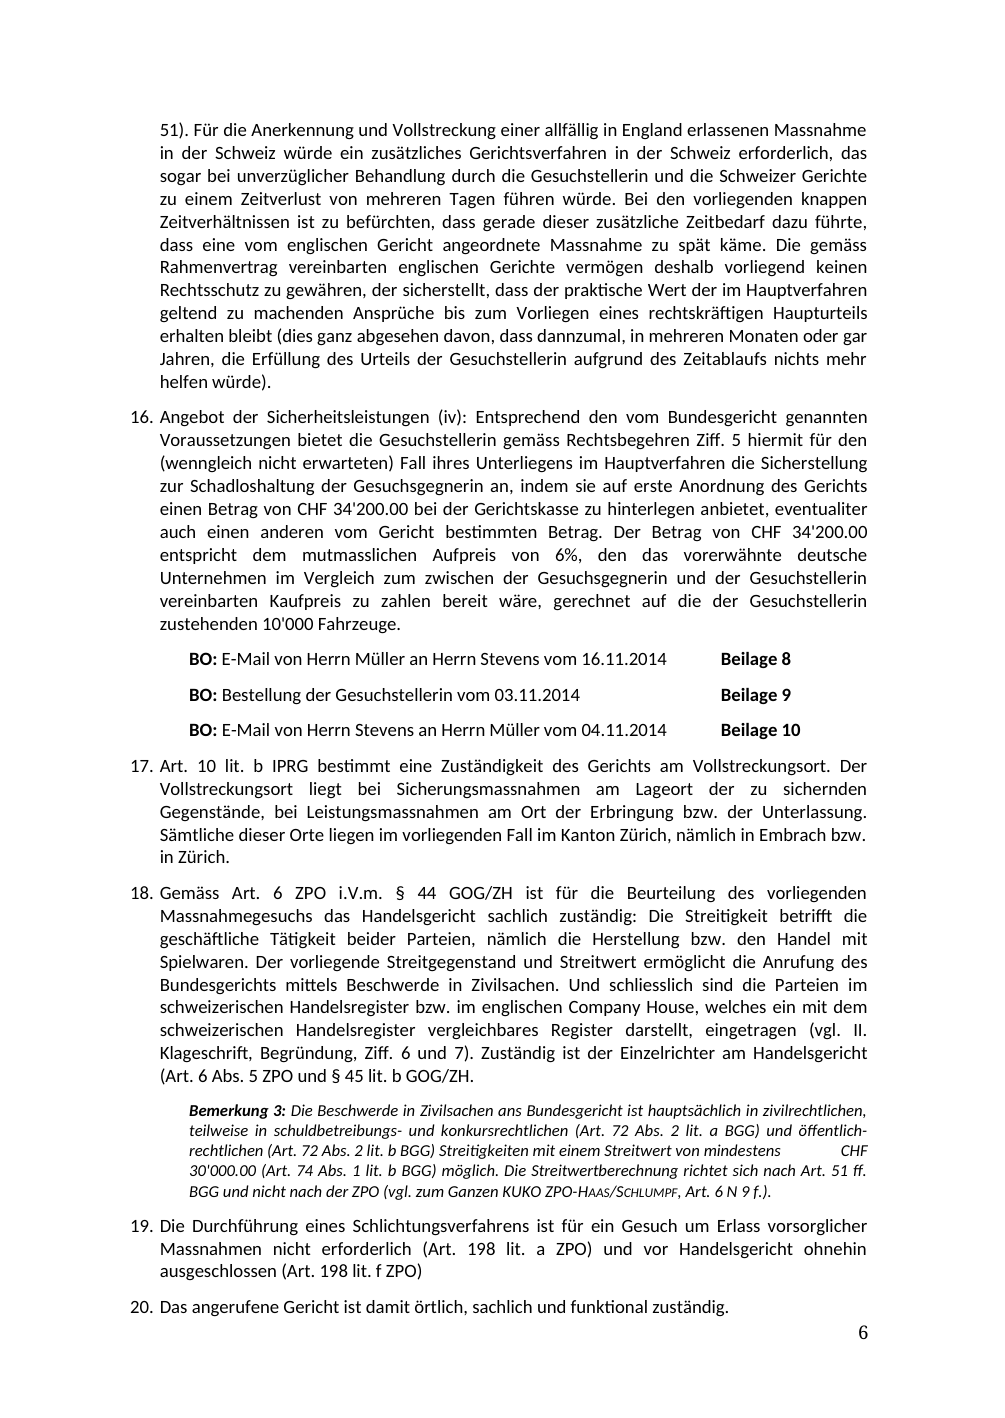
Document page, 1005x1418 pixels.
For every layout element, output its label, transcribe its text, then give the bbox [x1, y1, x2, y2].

text BO: Bestellung der Gesuchstellerin vom 03.11.2014 Beilage 9 [130, 683, 868, 706]
list Angebot der Sicherheitsleistungen (iv): Entsprechend den vom Bundesgericht genannten Voraussetzungen bietet die Gesuchstellerin gemäss Rechtsbegehren Ziff. 5 hiermit für den (wenngleich nicht erwarteten) Fall ihres Unterliegens im Hauptverfahren die Sicherstellung zur Schadloshaltung der Gesuchsgegnerin an, indem sie auf erste Anordnung des Gerichts einen Betrag von CHF 34'200.00 bei der Gerichtskasse zu hinterlegen anbietet, eventualiter auch einen anderen vom Gericht bestimmten Betrag. Der Betrag von CHF 34'200.00 entspricht dem mutmasslichen Aufpreis von 6%, den das vorerwähnte deutsche Unternehmen im Vergleich zum zwischen der Gesuchsgegnerin und der Gesuchstellerin vereinbarten Kaufpreis zu zahlen bereit wäre, gerechnet auf die der Gesuchstellerin zustehenden 10'000 Fahrzeuge. [130, 406, 868, 635]
text BO: E-Mail von Herrn Müller an Herrn Stevens vom 16.11.2014 Beilage 8 [130, 647, 868, 670]
text Bemerkung 3: Die Beschwerde in Zivilsachen ans Bundesgericht ist hauptsächlich in zivilrechtlichen, teilweise in schuldbetreibungs- und konkursrechtlichen (Art. 72 Abs. 2 lit. a BGG) und öffentlich-rechtlichen (Art. 72 Abs. 2 lit. b BGG) Streitigkeiten mit einem Streitwert von mindestens CHF 30'000.00 (Art. 74 Abs. 1 lit. b BGG) möglich. Die Streitwertberechnung richtet sich nach Art. 51 ff. BGG und nicht nach der ZPO (vgl. zum Ganzen KUKO ZPO-Haas/Schlumpf, Art. 6 N 9 f.). [130, 1100, 868, 1201]
list Art. 10 lit. b IPRG bestimmt eine Zuständigkeit des Gerichts am Vollstreckungsort. Der Vollstreckungsort liegt bei Sicherungsmassnahmen am Lageort der zu sichernden Gegenstände, bei Leistungsmassnahmen am Ort der Erbringung bzw. der Unterlassung. Sämtliche dieser Orte liegen im vorliegenden Fall im Kanton Zürich, nämlich in Embrach bzw. in Zürich. [130, 754, 868, 868]
list Gemäss Art. 6 ZPO i.V.m. § 44 GOG/ZH ist für die Beurteilung des vorliegenden Massnahmegesuchs das Handelsgericht sachlich zuständig: Die Streitigkeit betrifft die geschäftliche Tätigkeit beider Parteien, nämlich die Herstellung bzw. den Handel mit Spielwaren. Der vorliegende Streitgegenstand und Streitwert ermöglicht die Anrufung des Bundesgerichts mittels Beschwerde in Zivilsachen. Und schliesslich sind die Parteien im schweizerischen Handelsregister bzw. im englischen Company House, welches ein mit dem schweizerischen Handelsregister vergleichbares Register darstellt, eingetragen (vgl. II. Klageschrift, Begründung, Ziff. 6 und 7). Zuständig ist der Einzelrichter am Handelsgericht (Art. 6 Abs. 5 ZPO und § 45 lit. b GOG/ZH. [130, 881, 868, 1087]
list Die Durchführung eines Schlichtungsverfahrens ist für ein Gesuch um Erlass vorsorglicher Massnahmen nicht erforderlich (Art. 198 lit. a ZPO) und vor Handelsgericht ohnehin ausgeschlossen (Art. 198 lit. f ZPO) [130, 1214, 868, 1283]
list Das angerufene Gericht ist damit örtlich, sachlich und funktional zuständig. [130, 1295, 868, 1318]
text BO: E-Mail von Herrn Stevens an Herrn Müller vom 04.11.2014 Beilage 10 [130, 718, 868, 741]
